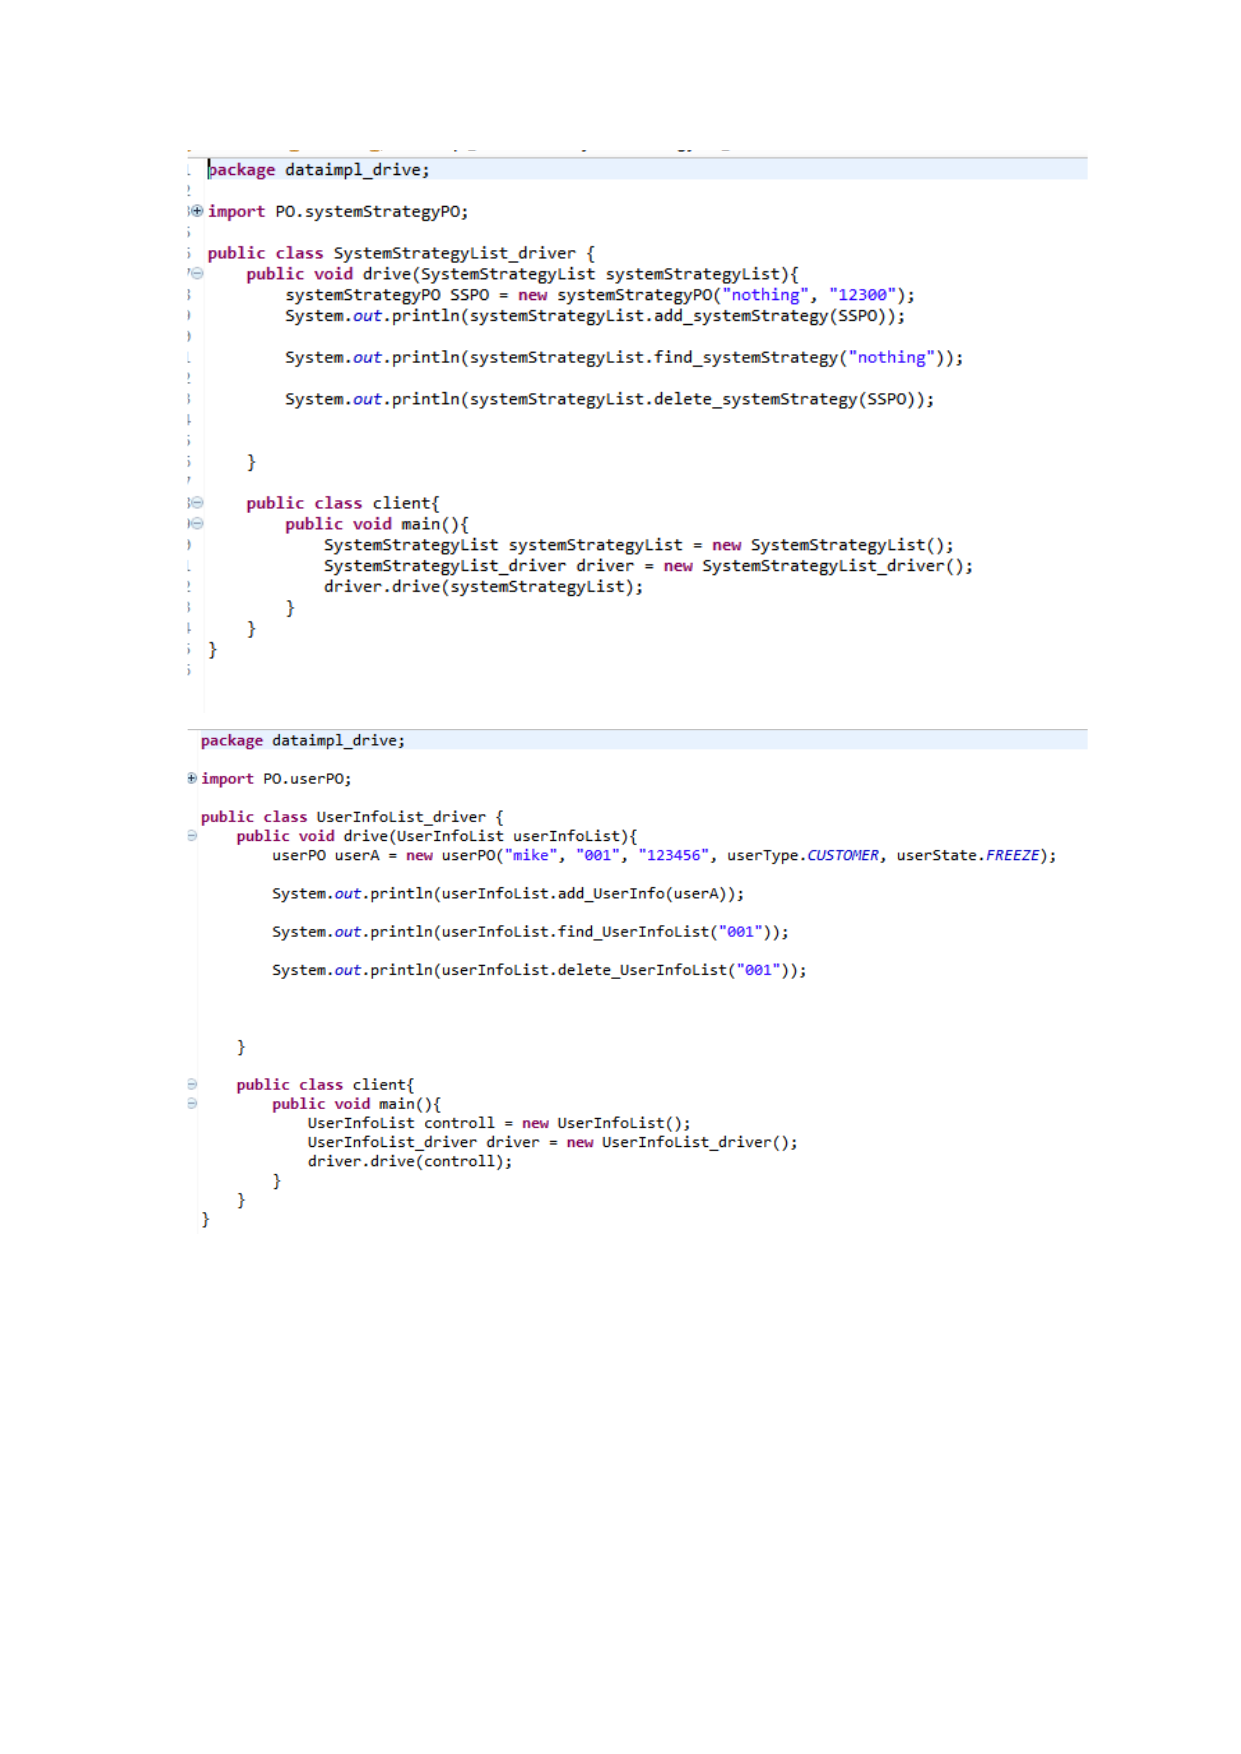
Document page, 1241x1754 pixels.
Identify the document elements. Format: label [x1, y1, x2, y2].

picture [187, 729, 1088, 1234]
picture [187, 150, 1088, 713]
